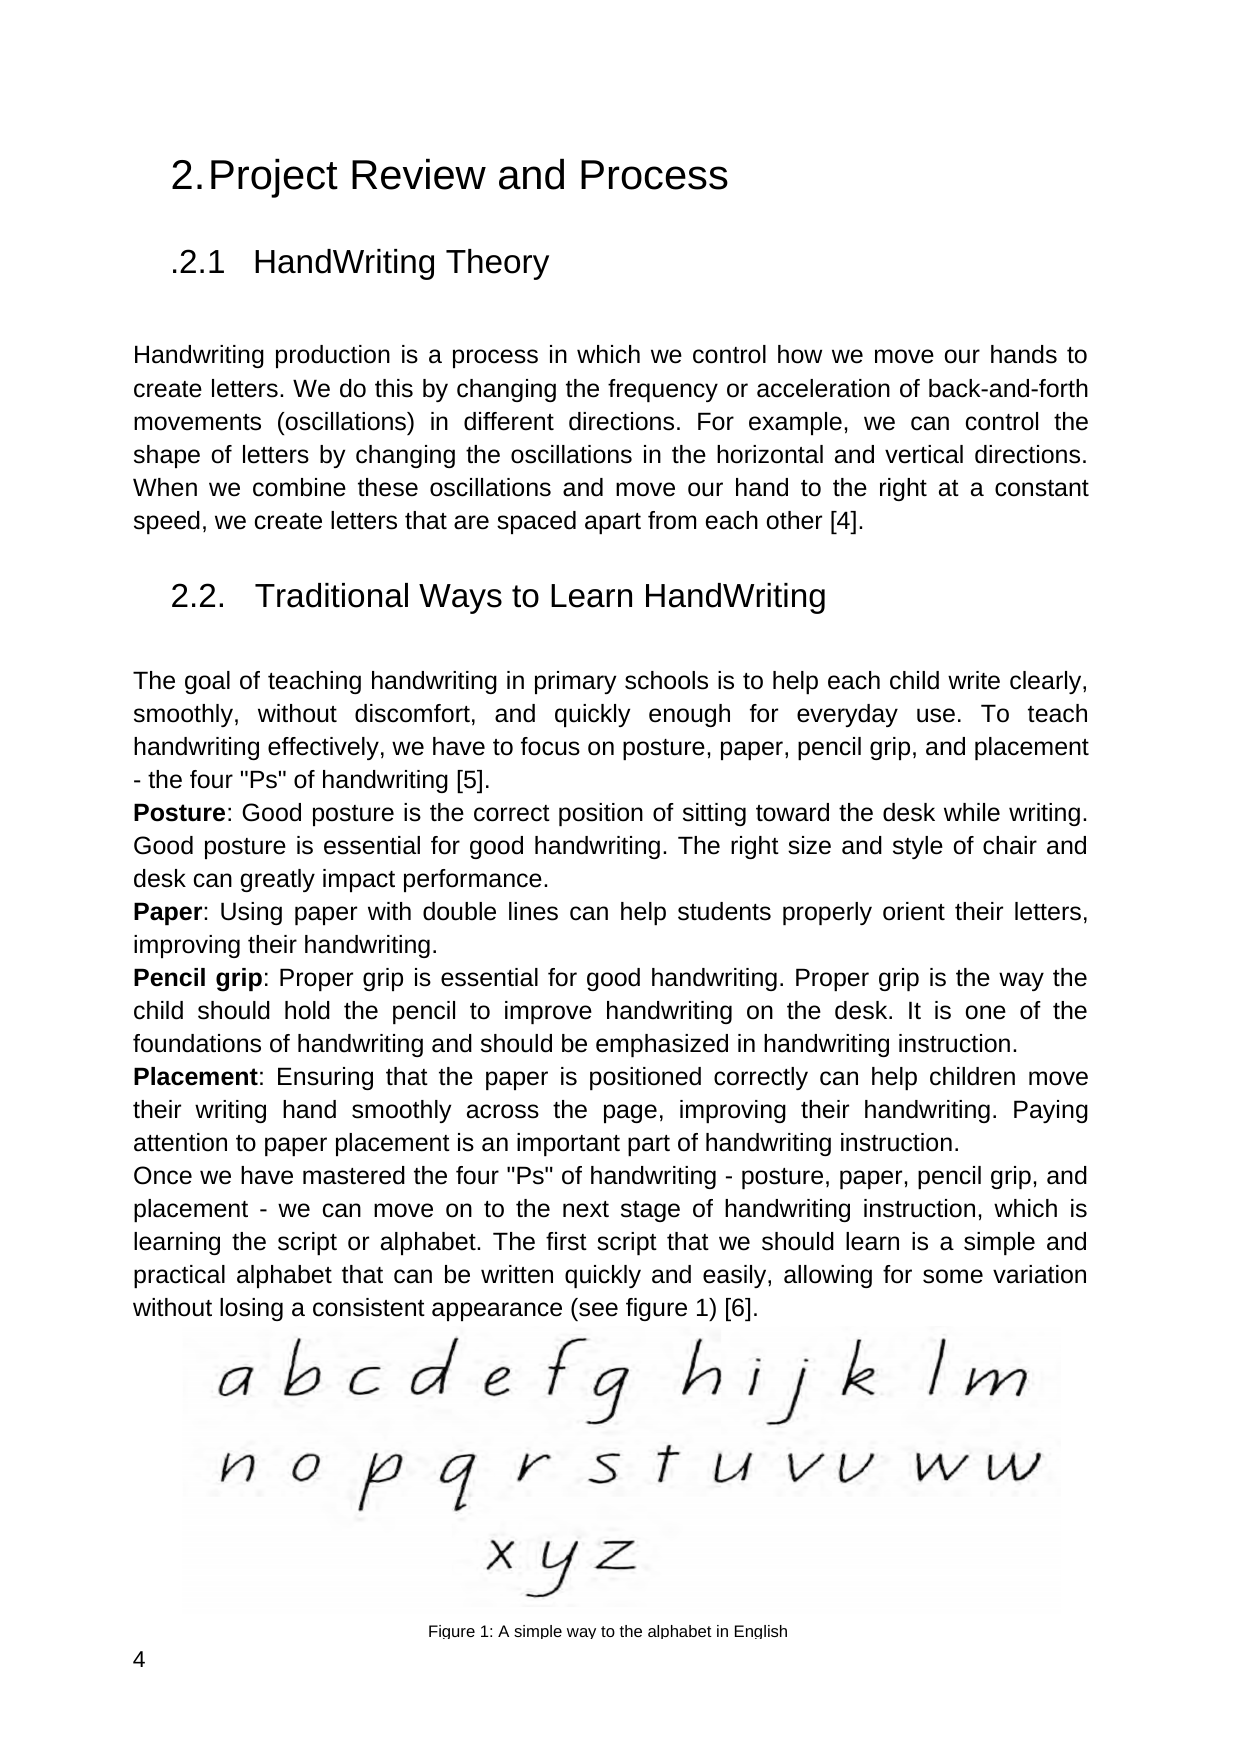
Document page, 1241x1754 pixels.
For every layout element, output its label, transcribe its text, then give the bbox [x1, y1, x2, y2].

picture [182, 1326, 1061, 1614]
text Handwriting production is a process in which we control how we move our hands to create letters. We do this by changing the frequency or acceleration of back-and-forth movements (oscillations) in different directions. For example, we can control the shape of letters by changing the oscillations in the horizontal and vertical directions. When we combine these oscillations and move our hand to the right at a constant speed, we create letters that are spaced apart from each other [4]. [133, 341, 1090, 534]
text Placement: Ensuring that the paper is positioned correctly can help children move their writing hand smoothly across the page, improving their handwriting. Paying attention to paper placement is an important part of handwriting instruction. [133, 1062, 1090, 1157]
subtitle Project Review and Process [170, 150, 1090, 198]
text Posture: Good posture is the correct position of sitting toward the desk while writing. Good posture is essential for good handwriting. The right size and style of chair and desk can greatly impact performance. [133, 798, 1090, 893]
text Paper: Using paper with double lines can help students properly orient their letters, improving their handwriting. [133, 897, 1090, 959]
text The goal of teaching handwriting in primary schools is to help each child write clearly, smoothly, without discomfort, and quickly enough for everyday use. To teach handwriting effectively, we have to focus on posture, paper, pencil grip, and placement - the four "Ps" of handwriting [5]. [133, 666, 1090, 794]
text Once we have mastered the four "Ps" of handwriting - posture, paper, pencil grip, and placement - we can move on to the next stage of handwriting instruction, which is learning the script or alphabet. The first script that we should learn is a simple and practical alphabet that can be written quickly and easily, allowing for some variation without losing a consistent appearance (see figure 1) [6]. [133, 1161, 1090, 1322]
subtitle Traditional Ways to Learn HandWriting [170, 576, 1090, 614]
subtitle .2.1 HandWriting Theory [133, 243, 1090, 281]
text Pencil grip: Proper grip is essential for good handwriting. Proper grip is the way the child should hold the pencil to improve handwriting on the desk. It is one of the foundations of handwriting and should be emphasized in handwriting instruction. [133, 963, 1090, 1058]
